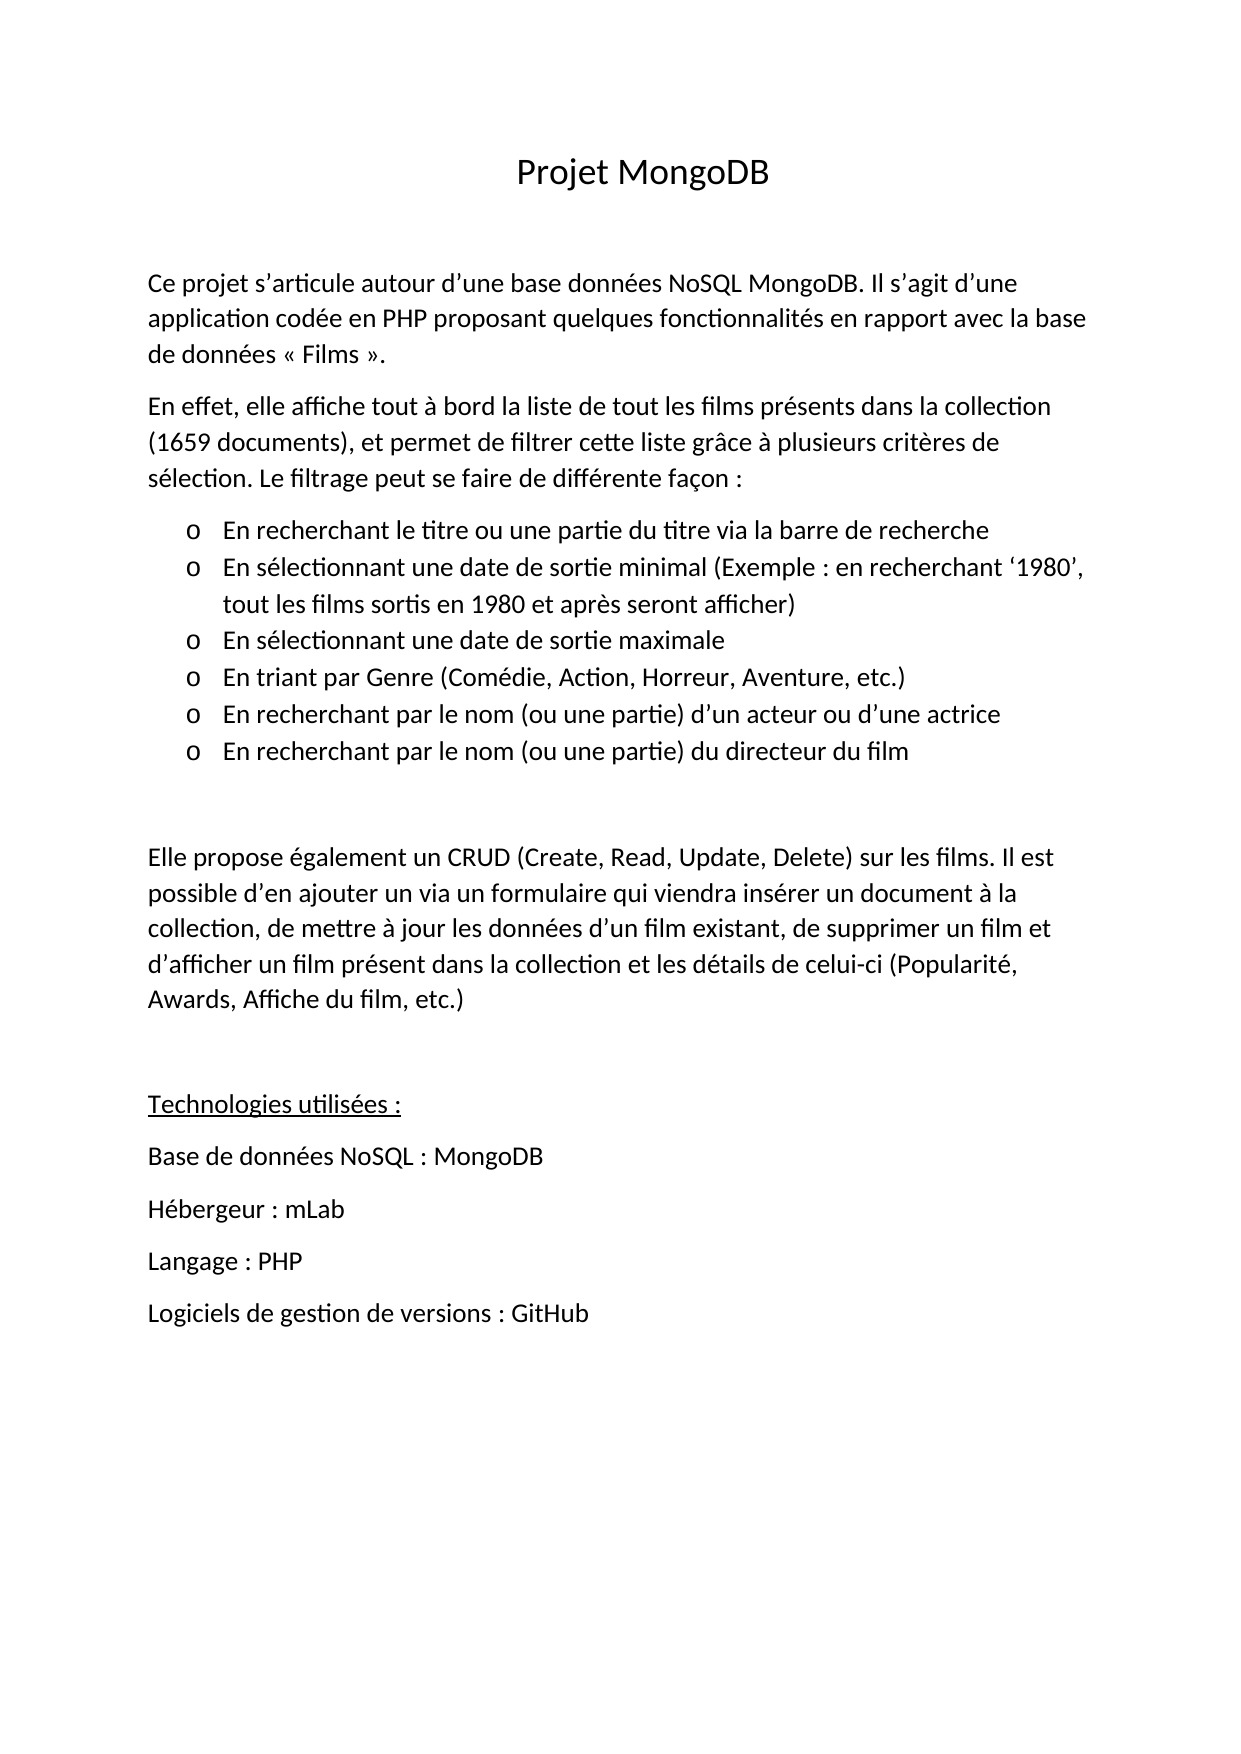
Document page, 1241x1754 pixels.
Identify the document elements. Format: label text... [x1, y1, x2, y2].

list En recherchant le titre ou une partie du titre via la barre de recherche [185, 513, 1093, 547]
text Ce projet s’articule autour d’une base données NoSQL MongoDB. Il s’agit d’une application codée en PHP proposant quelques fonctionnalités en rapport avec la base de données « Films ». [148, 266, 1093, 370]
text Hébergeur : mLab [148, 1192, 1093, 1225]
list En sélectionnant une date de sortie maximale [185, 623, 1093, 657]
text Technologies utilisées : [148, 1087, 1093, 1120]
text En effet, elle affiche tout à bord la liste de tout les films présents dans la collection (1659 documents), et permet de filtrer cette liste grâce à plusieurs critères de sélection. Le filtrage peut se faire de différente façon : [148, 389, 1093, 494]
list En recherchant par le nom (ou une partie) d’un acteur ou d’une actrice [185, 697, 1093, 731]
list En sélectionnant une date de sortie minimal (Exemple : en recherchant ‘1980’, tout les films sortis en 1980 et après seront afficher) [185, 550, 1093, 620]
text Base de données NoSQL : MongoDB [148, 1139, 1093, 1172]
text Projet MongoDB [443, 148, 1093, 193]
text Elle propose également un CRUD (Create, Read, Update, Delete) sur les films. Il est possible d’en ajouter un via un formulaire qui viendra insérer un document à la collection, de mettre à jour les données d’un film existant, de supprimer un film et d’afficher un film présent dans la collection et les détails de celui-ci (Popularité, Awards, Affiche du film, etc.) [148, 840, 1093, 1016]
list En recherchant par le nom (ou une partie) du directeur du film [185, 734, 1093, 768]
text Logiciels de gestion de versions : GitHub [148, 1296, 1093, 1329]
text Langage : PHP [148, 1244, 1093, 1277]
list En triant par Genre (Comédie, Action, Horreur, Aventure, etc.) [185, 660, 1093, 694]
